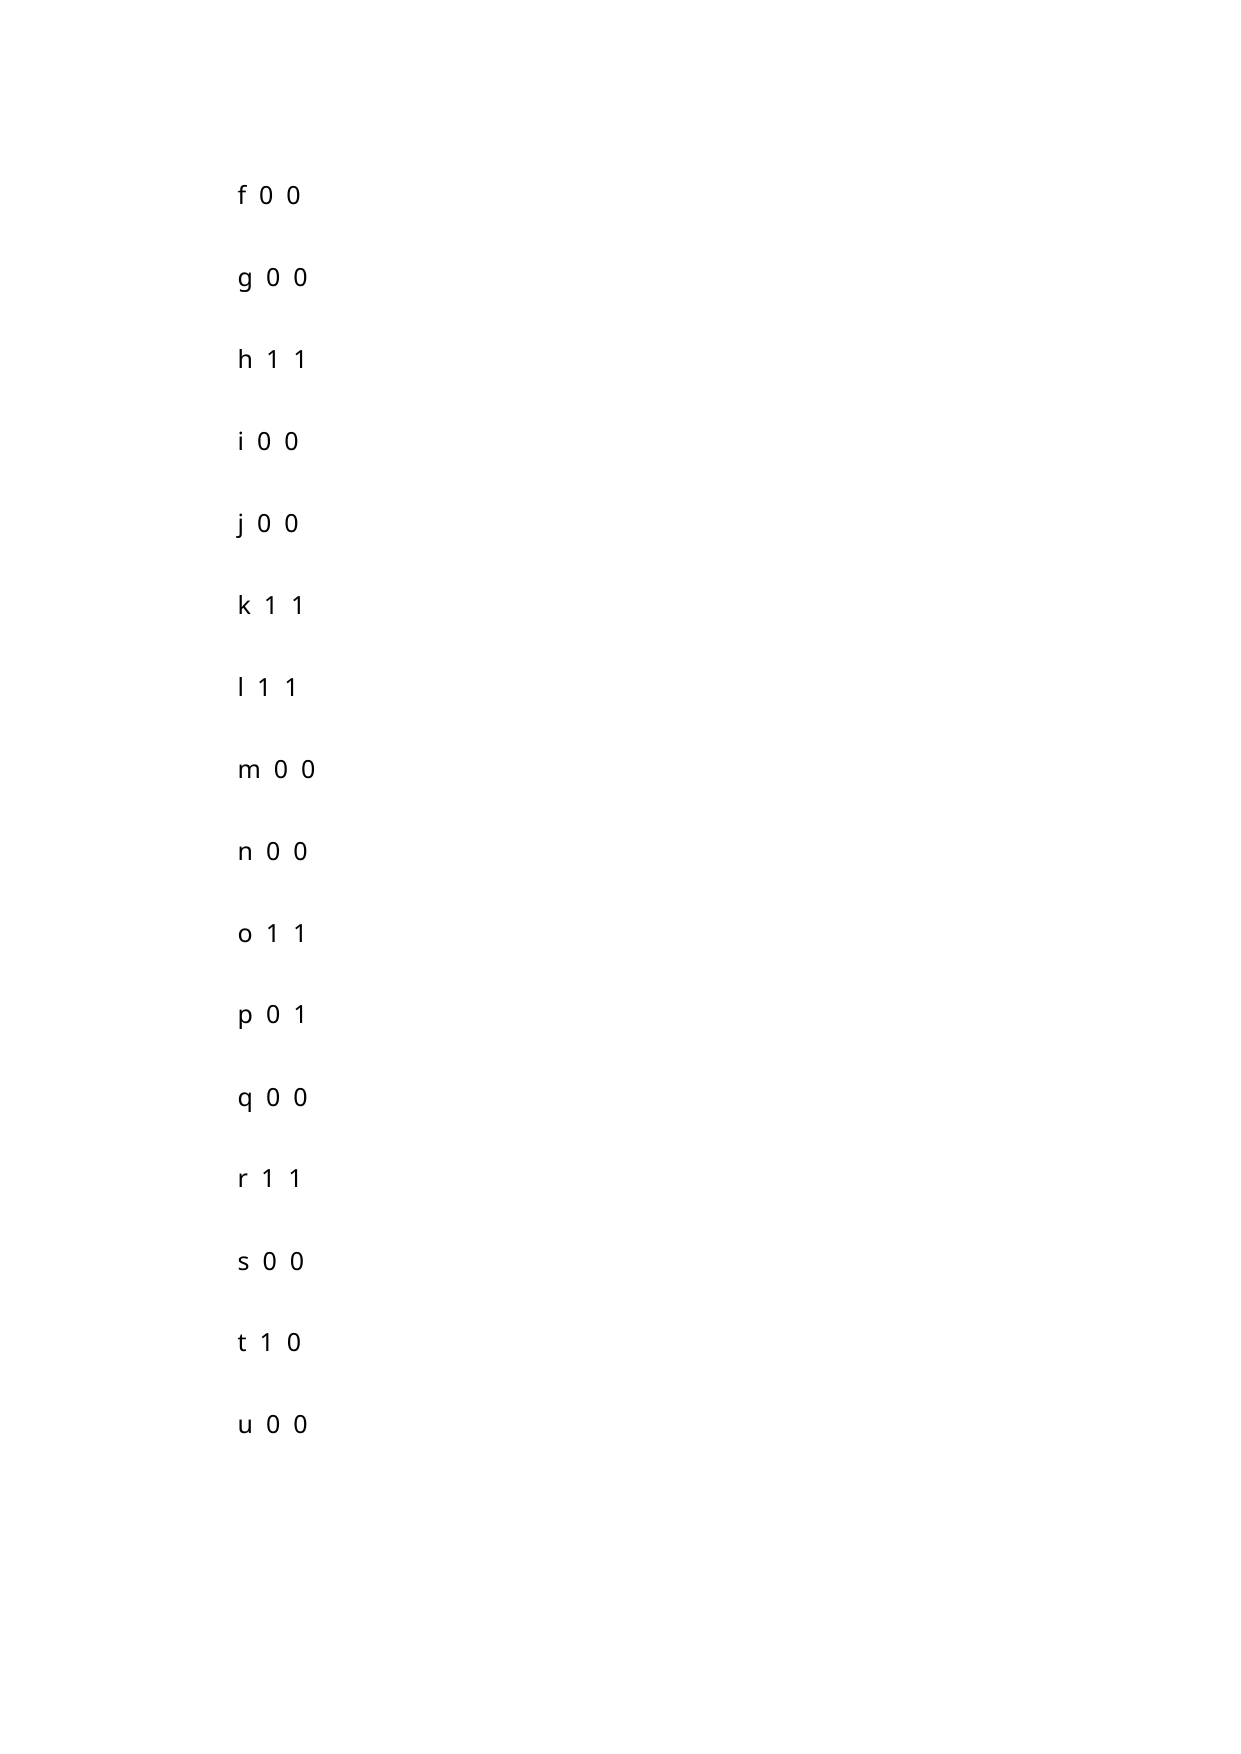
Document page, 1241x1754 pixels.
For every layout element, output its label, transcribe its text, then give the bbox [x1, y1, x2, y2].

text i 0 0 [187, 408, 1053, 473]
text q 0 0 [187, 1064, 1053, 1129]
text g 0 0 [187, 244, 1053, 309]
text p 0 1 [187, 982, 1053, 1047]
text h 1 1 [187, 326, 1053, 391]
text r 1 1 [187, 1146, 1053, 1211]
text l 1 1 [187, 654, 1053, 719]
text m 0 0 [187, 736, 1053, 801]
text s 0 0 [187, 1228, 1053, 1293]
text o 1 1 [187, 900, 1053, 965]
text n 0 0 [187, 818, 1053, 883]
text j 0 0 [187, 490, 1053, 555]
text f 0 0 [187, 162, 1053, 227]
text t 1 0 [187, 1310, 1053, 1375]
text k 1 1 [187, 572, 1053, 637]
text u 0 0 [187, 1392, 1053, 1457]
